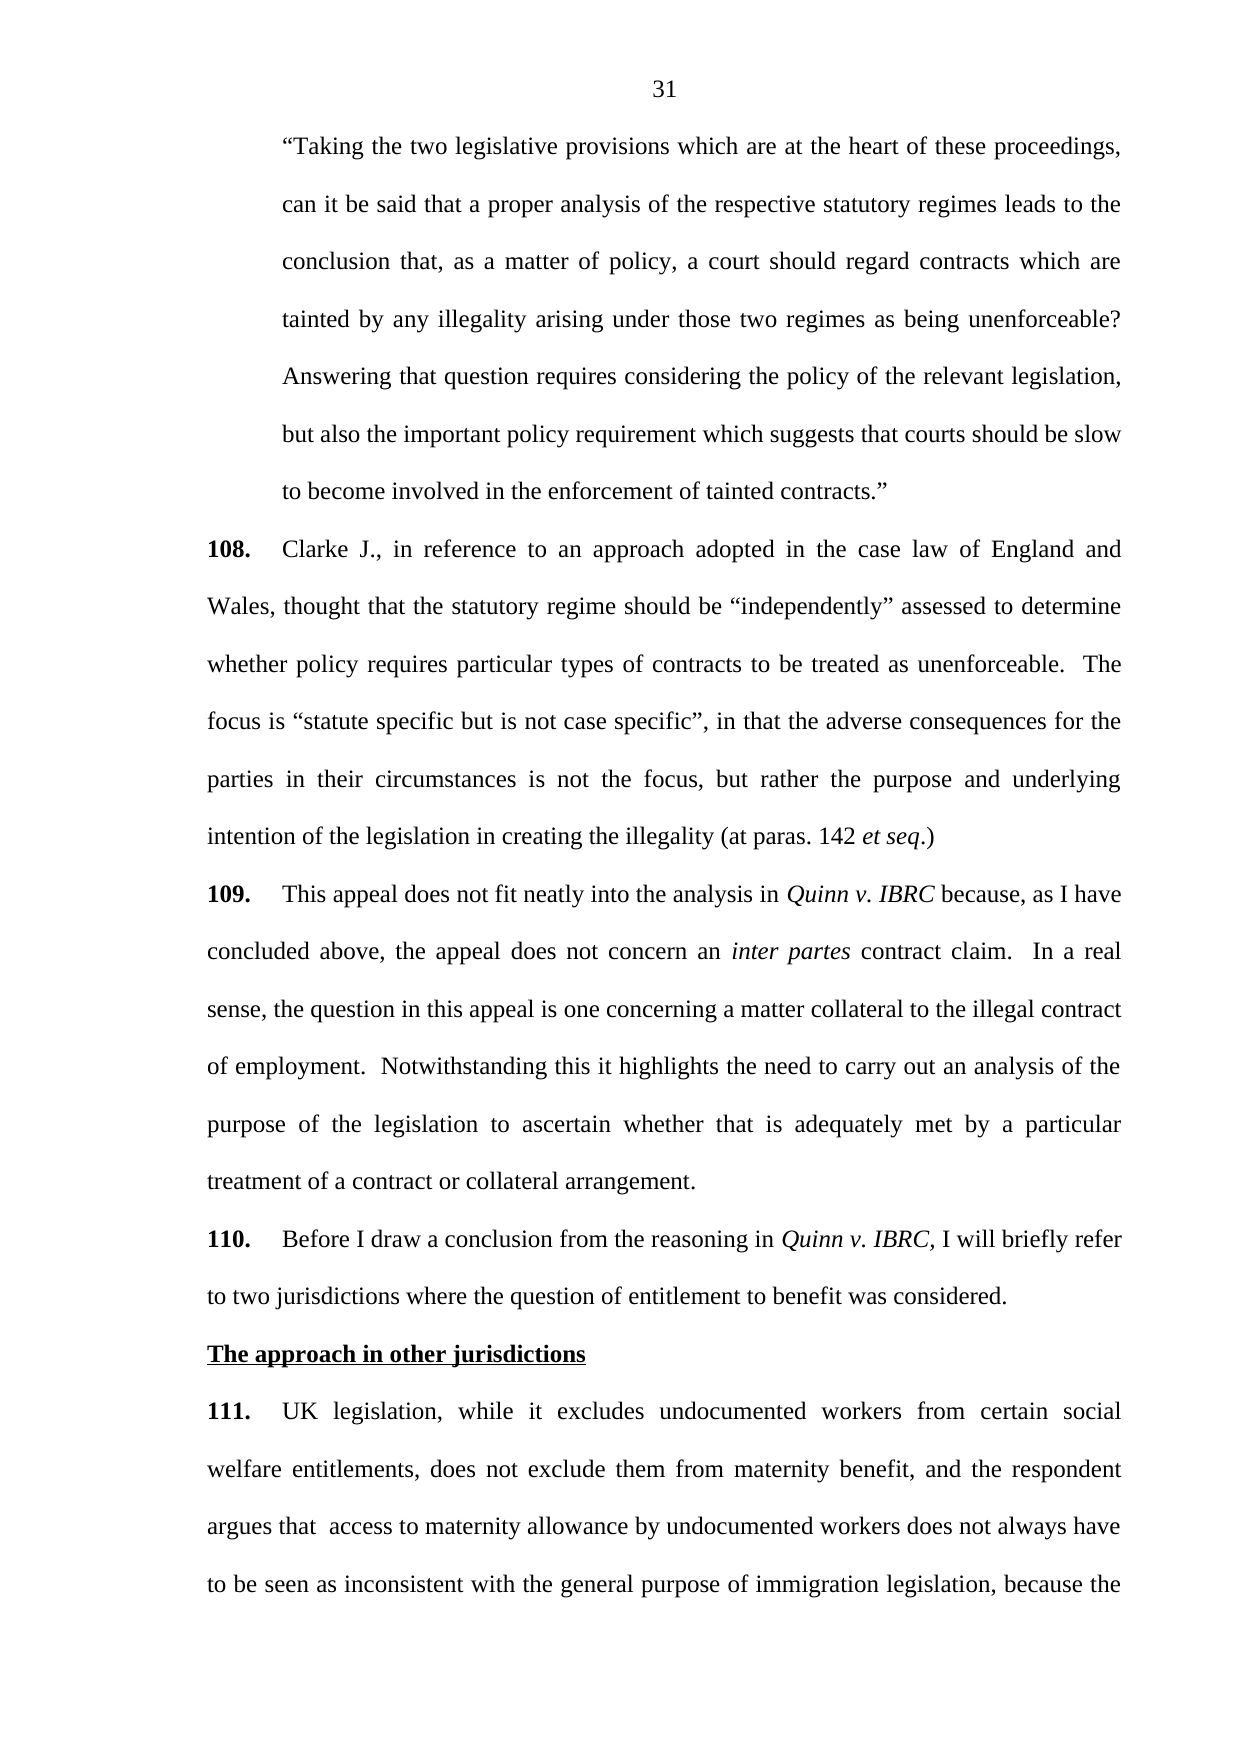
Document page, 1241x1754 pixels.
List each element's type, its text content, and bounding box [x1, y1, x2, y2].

list Clarke J., in reference to an approach adopted in the case law of England and Wales, thought that the statutory regime should be “independently” assessed to determine whether policy requires particular types of contracts to be treated as unenforceable. The focus is “statute specific but is not case specific”, in that the adverse consequences for the parties in their circumstances is not the focus, but rather the purpose and underlying intention of the legislation in creating the illegality (at paras. 142 et seq.) [207, 534, 1122, 850]
list This appeal does not fit neatly into the analysis in Quinn v. IBRC because, as I have concluded above, the appeal does not concern an inter partes contract claim. In a real sense, the question in this appeal is one concerning a matter collateral to the illegal contract of employment. Notwithstanding this it highlights the need to carry out an analysis of the purpose of the legislation to ascertain whether that is adequately met by a particular treatment of a contract or collateral arrangement. [207, 879, 1122, 1195]
list Before I draw a conclusion from the reasoning in Quinn v. IBRC, I will briefly refer to two jurisdictions where the question of entitlement to benefit was considered. [207, 1224, 1122, 1310]
text “Taking the two legislative provisions which are at the heart of these proceedings, can it be said that a proper analysis of the respective statutory regimes leads to the conclusion that, as a matter of policy, a court should regard contracts which are tainted by any illegality arising under those two regimes as being unenforceable? Answering that question requires considering the policy of the relevant legislation, but also the important policy requirement which suggests that courts should be slow to become involved in the enforcement of tainted contracts.” [282, 131, 1122, 505]
text The approach in other jurisdictions [207, 1339, 1122, 1368]
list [207, 1396, 1122, 1598]
